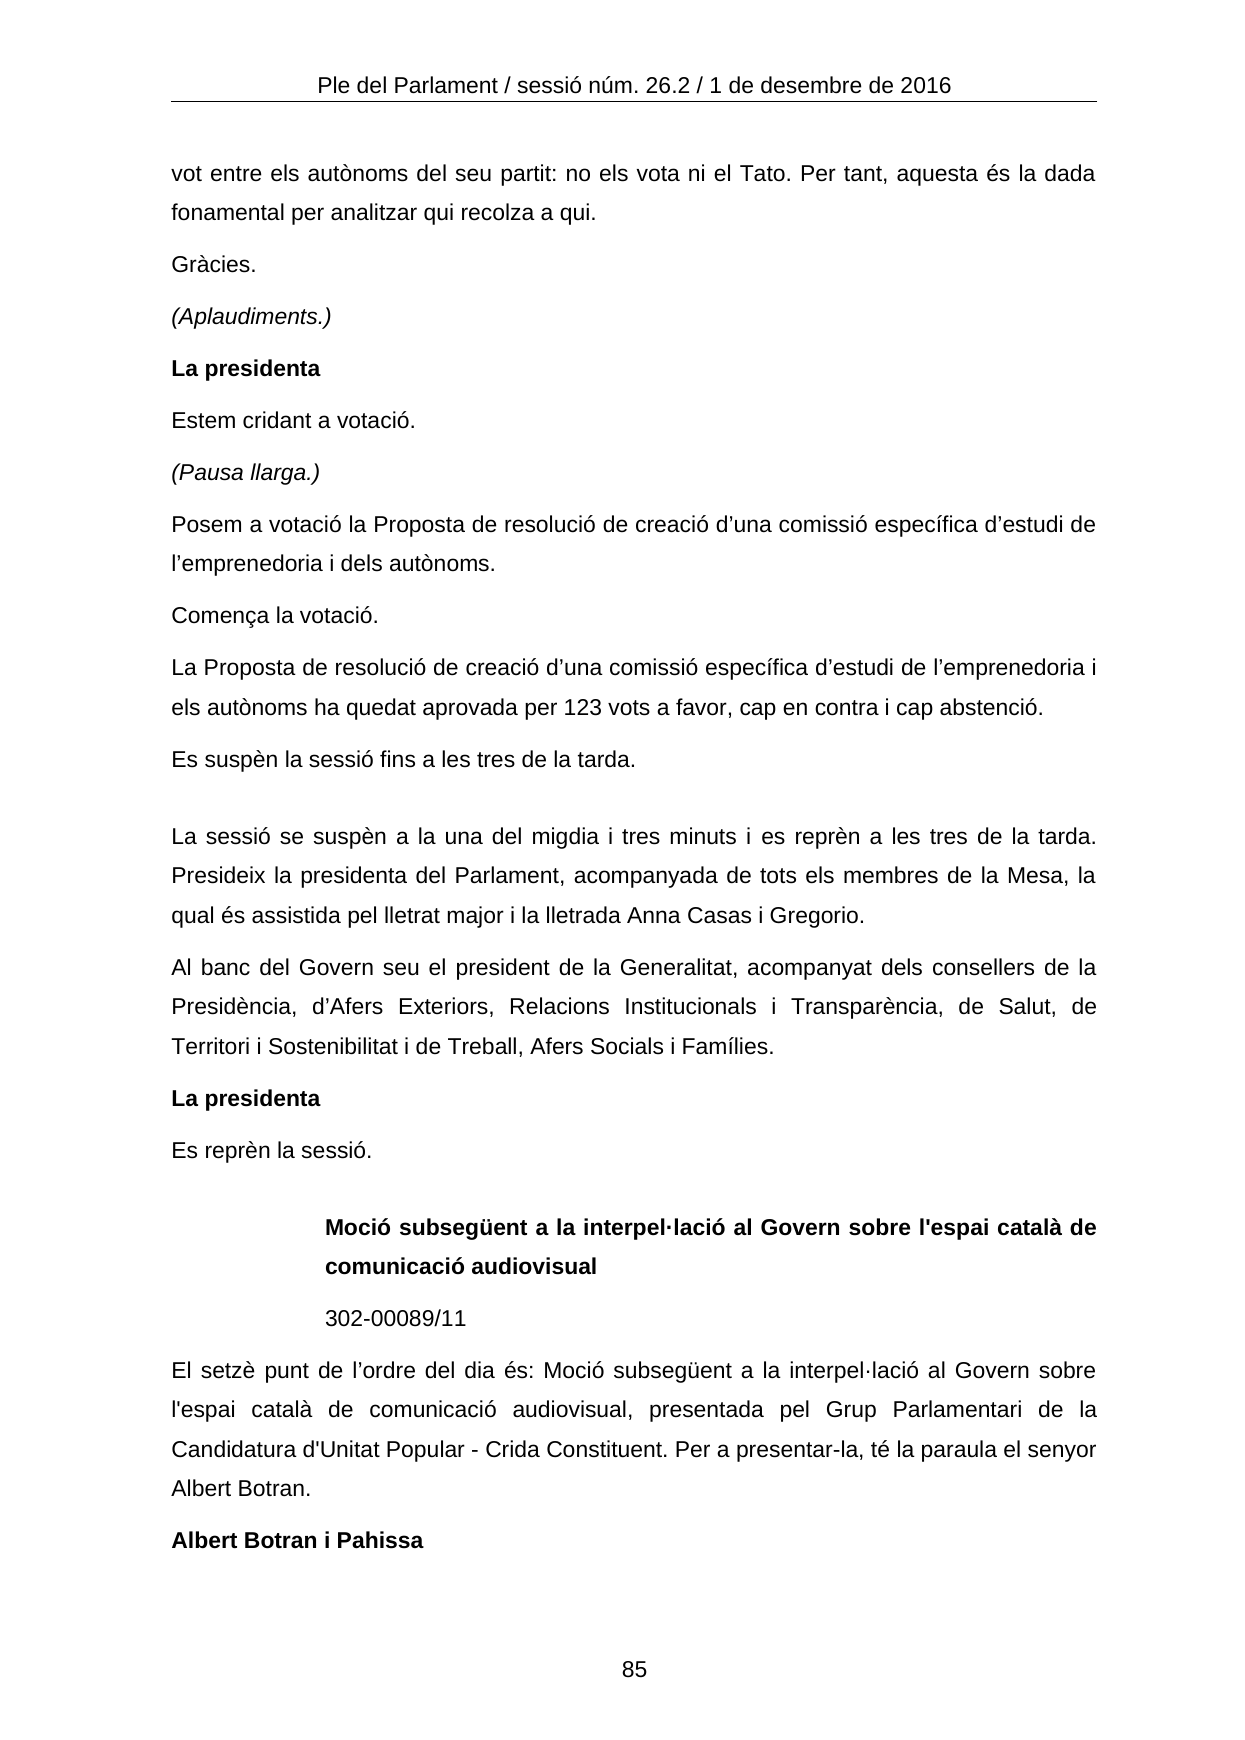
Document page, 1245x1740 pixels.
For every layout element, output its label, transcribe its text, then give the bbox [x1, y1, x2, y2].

text Albert Botran i Pahissa [171, 1527, 1097, 1554]
text (Aplaudiments.) [171, 303, 1097, 329]
text Estem cridant a votació. [171, 407, 1097, 433]
text 302-00089/11 [325, 1305, 1097, 1331]
text Posem a votació la Proposta de resolució de creació d’una comissió específica d’estudi de l’emprenedoria i dels autònoms. [171, 511, 1097, 577]
text La sessió se suspèn a la una del migdia i tres minuts i es reprèn a les tres de la tarda. Presideix la presidenta del Parlament, acompanyada de tots els membres de la Mesa, la qual és assistida pel lletrat major i la lletrada Anna Casas i Gregorio. [171, 823, 1097, 928]
text La presidenta [171, 1084, 1097, 1111]
text Moció subsegüent a la interpel·lació al Govern sobre l'espai català de comunicació audiovisual [325, 1213, 1097, 1279]
text La Proposta de resolució de creació d’una comissió específica d’estudi de l’emprenedoria i els autònoms ha quedat aprovada per 123 vots a favor, cap en contra i cap abstenció. [171, 654, 1097, 720]
text Al banc del Govern seu el president de la Generalitat, acompanyat dels consellers de la Presidència, d’Afers Exteriors, Relacions Institucionals i Transparència, de Salut, de Territori i Sostenibilitat i de Treball, Afers Socials i Famílies. [171, 954, 1097, 1059]
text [171, 159, 1097, 225]
text La presidenta [171, 355, 1097, 381]
text Gràcies. [171, 251, 1097, 277]
text El setzè punt de l’ordre del dia és: Moció subsegüent a la interpel·lació al Govern sobre l'espai català de comunicació audiovisual, presentada pel Grup Parlamentari de la Candidatura d'Unitat Popular - Crida Constituent. Per a presentar-la, té la paraula el senyor Albert Botran. [171, 1357, 1097, 1502]
text Es reprèn la sessió. [171, 1137, 1097, 1163]
text (Pausa llarga.) [171, 459, 1097, 485]
text Es suspèn la sessió fins a les tres de la tarda. [171, 746, 1097, 772]
text Comença la votació. [171, 602, 1097, 629]
